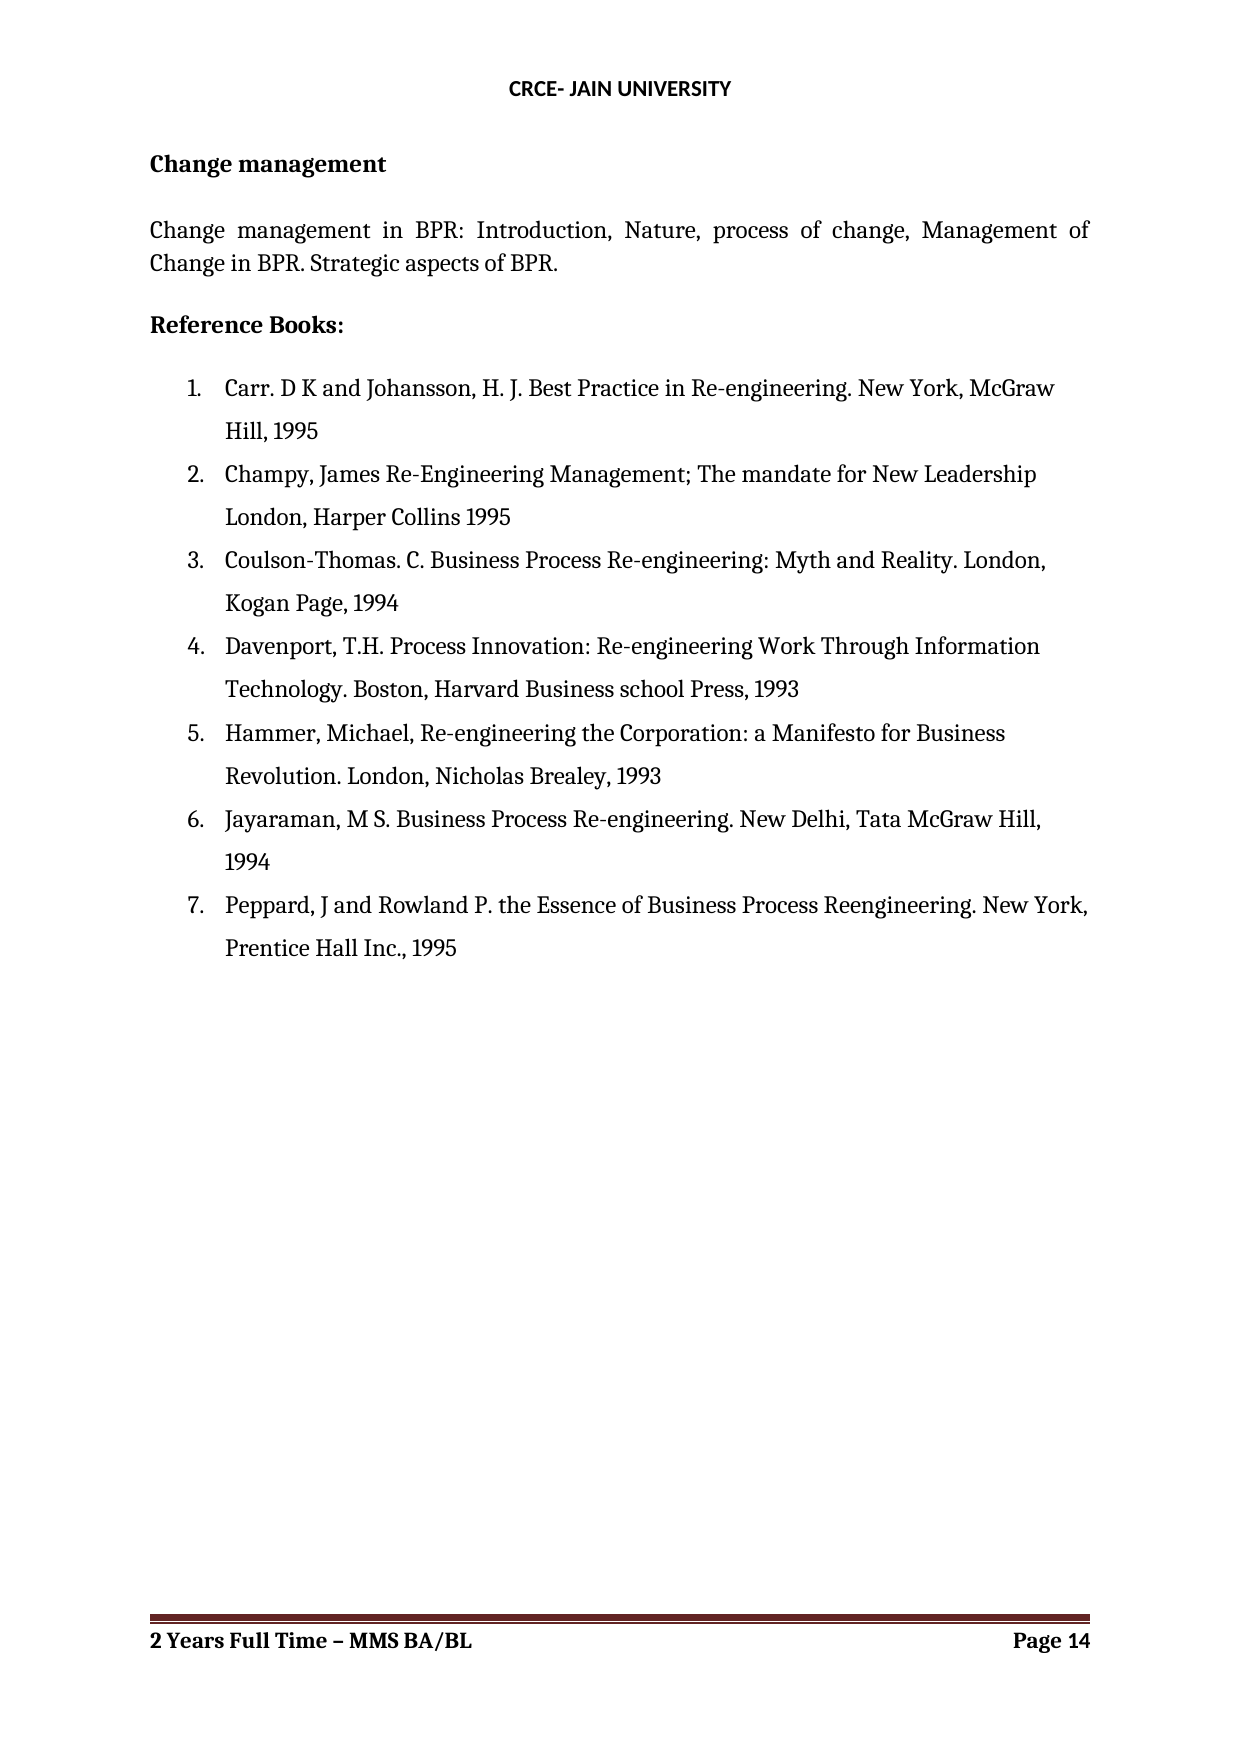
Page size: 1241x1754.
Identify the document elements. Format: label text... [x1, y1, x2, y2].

list Carr. D K and Johansson, H. J. Best Practice in Re-engineering. New York, McGraw Hill, 1995 [187, 373, 1090, 445]
list Davenport, T.H. Process Innovation: Re-engineering Work Through Information Technology. Boston, Harvard Business school Press, 1993 [187, 632, 1090, 704]
text Change management [150, 150, 1090, 179]
list Hammer, Michael, Re-engineering the Corporation: a Manifesto for Business Revolution. London, Nicholas Brealey, 1993 [187, 718, 1090, 790]
list Jayaraman, M S. Business Process Re-engineering. New Delhi, Tata McGraw Hill, 1994 [187, 805, 1090, 877]
list Peppard, J and Rowland P. the Essence of Business Process Reengineering. New York, Prentice Hall Inc., 1995 [187, 891, 1090, 963]
text Change management in BPR: Introduction, Nature, process of change, Management of Change in BPR. Strategic aspects of BPR. [150, 216, 1090, 278]
list Coulson-Thomas. C. Business Process Re-engineering: Myth and Reality. London, Kogan Page, 1994 [187, 546, 1090, 618]
list Champy, James Re-Engineering Management; The mandate for New Leadership London, Harper Collins 1995 [187, 460, 1090, 532]
text Reference Books: [150, 311, 1090, 340]
